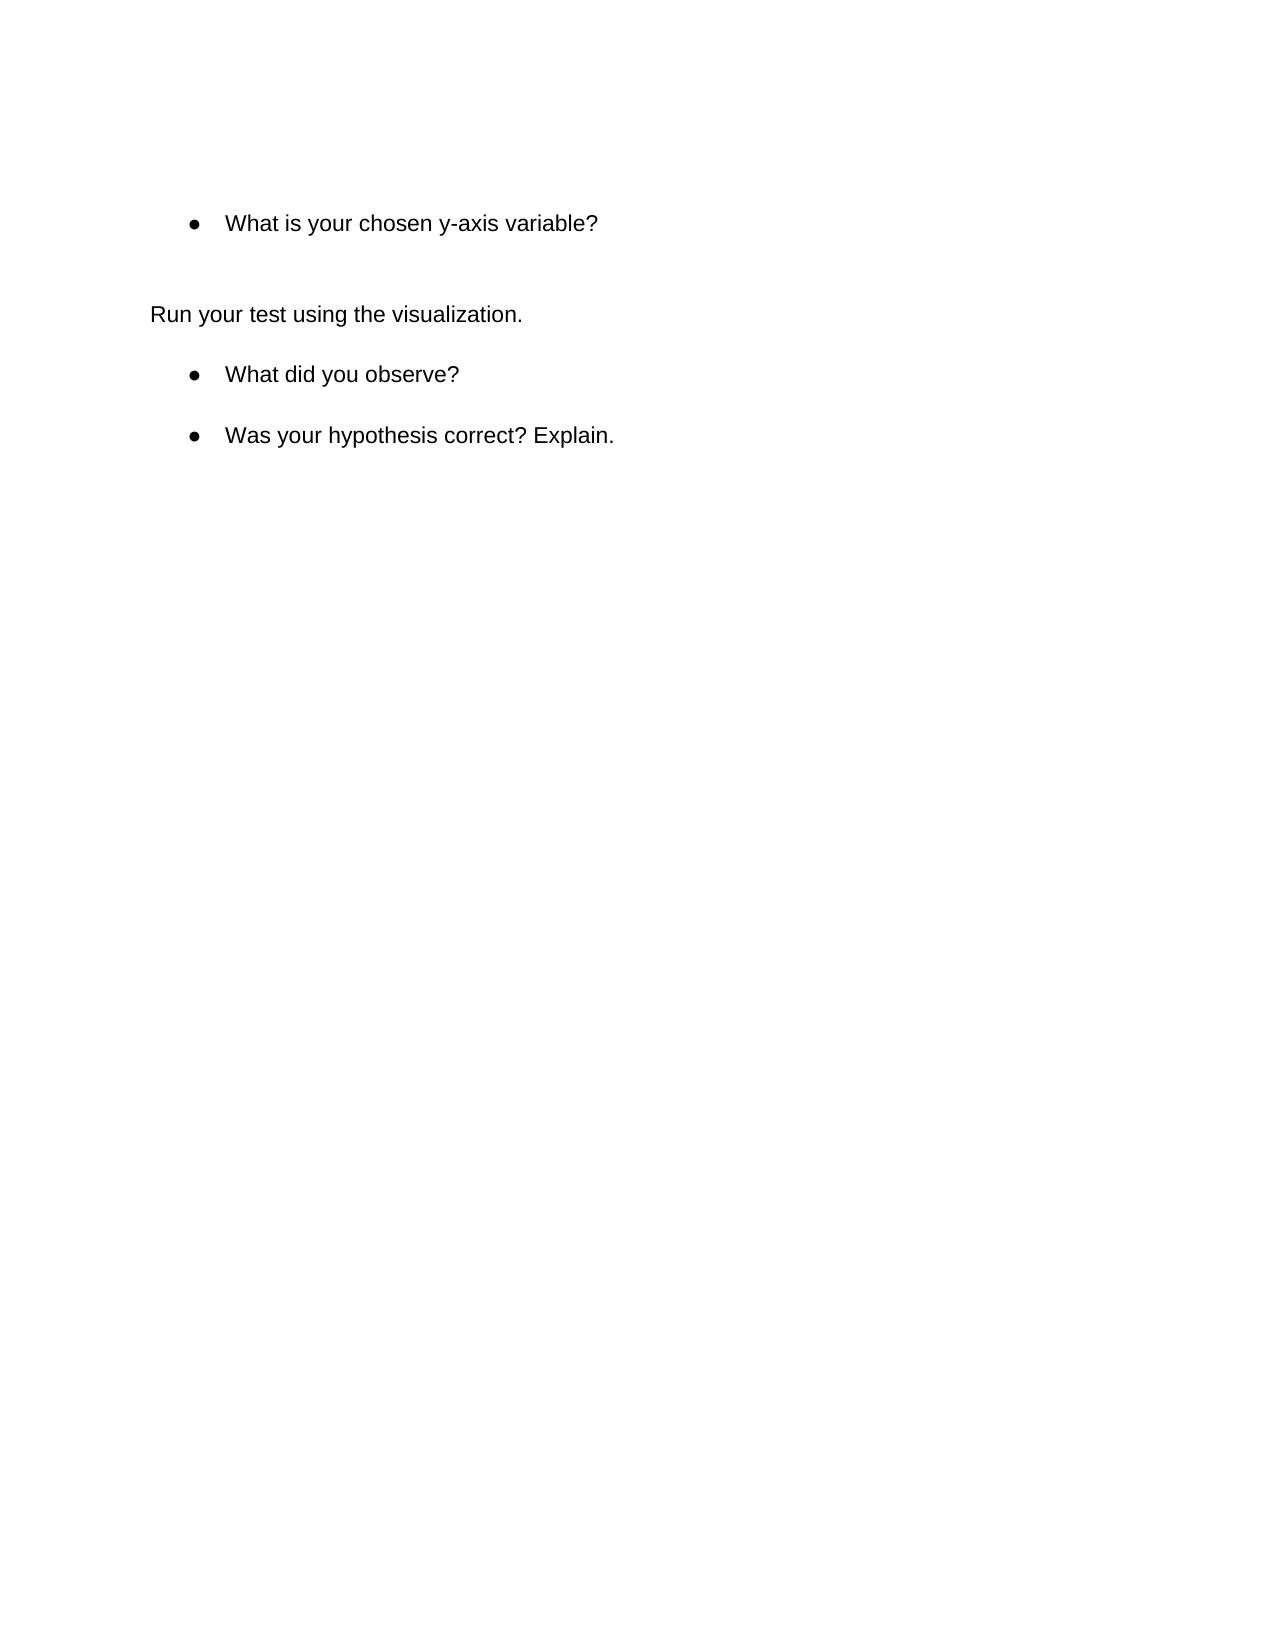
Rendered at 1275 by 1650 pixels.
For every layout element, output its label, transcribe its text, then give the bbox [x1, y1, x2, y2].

list What is your chosen y-axis variable? [187, 210, 1125, 237]
list Was your hypothesis correct? Explain. [187, 422, 1125, 448]
text Run your test using the visualization. [150, 301, 1125, 327]
list What did you observe? [187, 361, 1125, 388]
